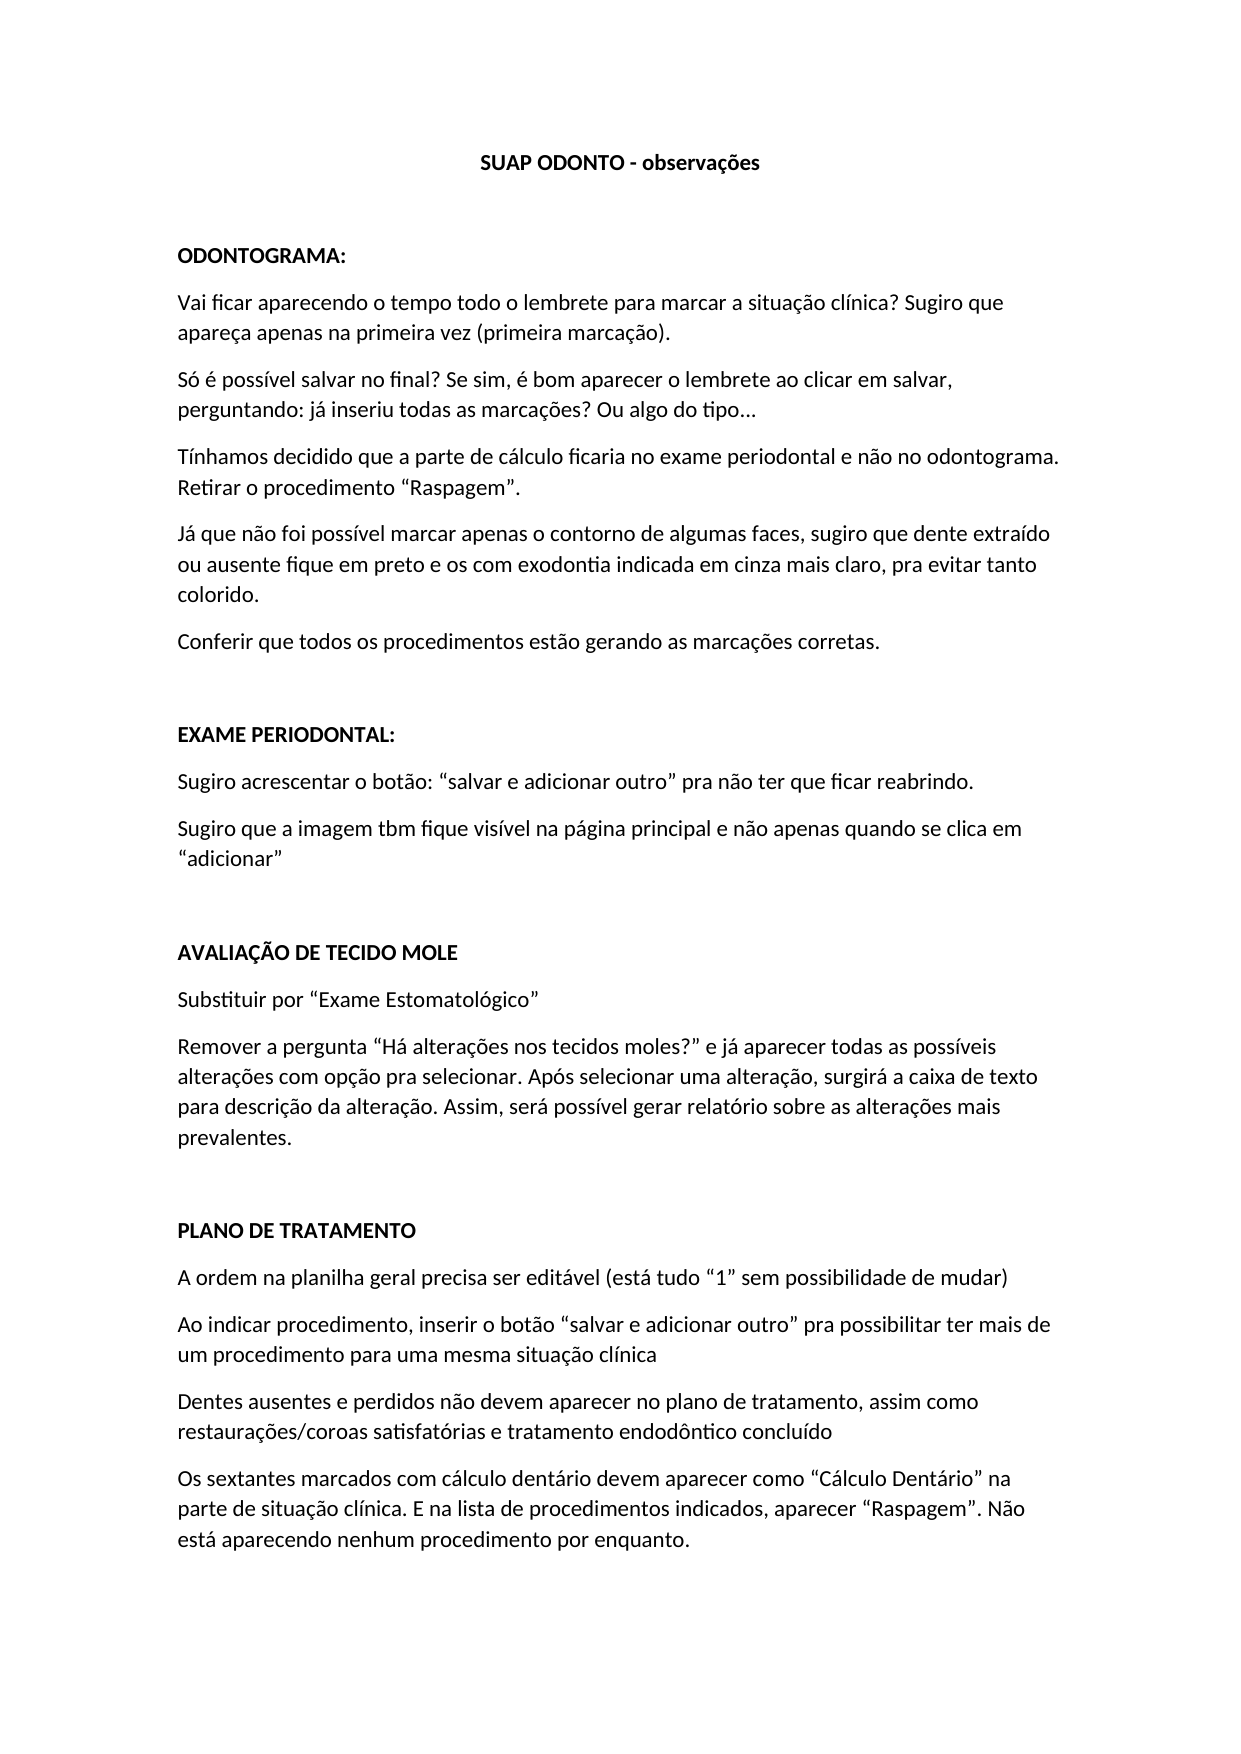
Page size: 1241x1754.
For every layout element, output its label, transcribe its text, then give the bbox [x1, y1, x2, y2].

text PLANO DE TRATAMENTO [177, 1216, 1063, 1244]
text SUAP ODONTO - observações [177, 148, 1063, 176]
text A ordem na planilha geral precisa ser editável (está tudo “1” sem possibilidade de mudar) [177, 1263, 1063, 1291]
text Conferir que todos os procedimentos estão gerando as marcações corretas. [177, 627, 1063, 655]
text Tínhamos decidido que a parte de cálculo ficaria no exame periodontal e não no odontograma. Retirar o procedimento “Raspagem”. [177, 442, 1063, 501]
text Só é possível salvar no final? Se sim, é bom aparecer o lembrete ao clicar em salvar, perguntando: já inseriu todas as marcações? Ou algo do tipo... [177, 365, 1063, 423]
text Ao indicar procedimento, inserir o botão “salvar e adicionar outro” pra possibilitar ter mais de um procedimento para uma mesma situação clínica [177, 1310, 1063, 1368]
text Remover a pergunta “Há alterações nos tecidos moles?” e já aparecer todas as possíveis alterações com opção pra selecionar. Após selecionar uma alteração, surgirá a caixa de texto para descrição da alteração. Assim, será possível gerar relatório sobre as alterações mais prevalentes. [177, 1032, 1063, 1151]
text Sugiro acrescentar o botão: “salvar e adicionar outro” pra não ter que ficar reabrindo. [177, 767, 1063, 795]
text Já que não foi possível marcar apenas o contorno de algumas faces, sugiro que dente extraído ou ausente fique em preto e os com exodontia indicada em cinza mais claro, pra evitar tanto colorido. [177, 519, 1063, 608]
text Substituir por “Exame Estomatológico” [177, 985, 1063, 1013]
text ODONTOGRAMA: [177, 241, 1063, 269]
text Os sextantes marcados com cálculo dentário devem aparecer como “Cálculo Dentário” na parte de situação clínica. E na lista de procedimentos indicados, aparecer “Raspagem”. Não está aparecendo nenhum procedimento por enquanto. [177, 1464, 1063, 1553]
text EXAME PERIODONTAL: [177, 721, 1063, 748]
text Dentes ausentes e perdidos não devem aparecer no plano de tratamento, assim como restaurações/coroas satisfatórias e tratamento endodôntico concluído [177, 1387, 1063, 1445]
text AVALIAÇÃO DE TECIDO MOLE [177, 938, 1063, 966]
text Vai ficar aparecendo o tempo todo o lembrete para marcar a situação clínica? Sugiro que apareça apenas na primeira vez (primeira marcação). [177, 288, 1063, 346]
text Sugiro que a imagem tbm fique visível na página principal e não apenas quando se clica em “adicionar” [177, 814, 1063, 872]
